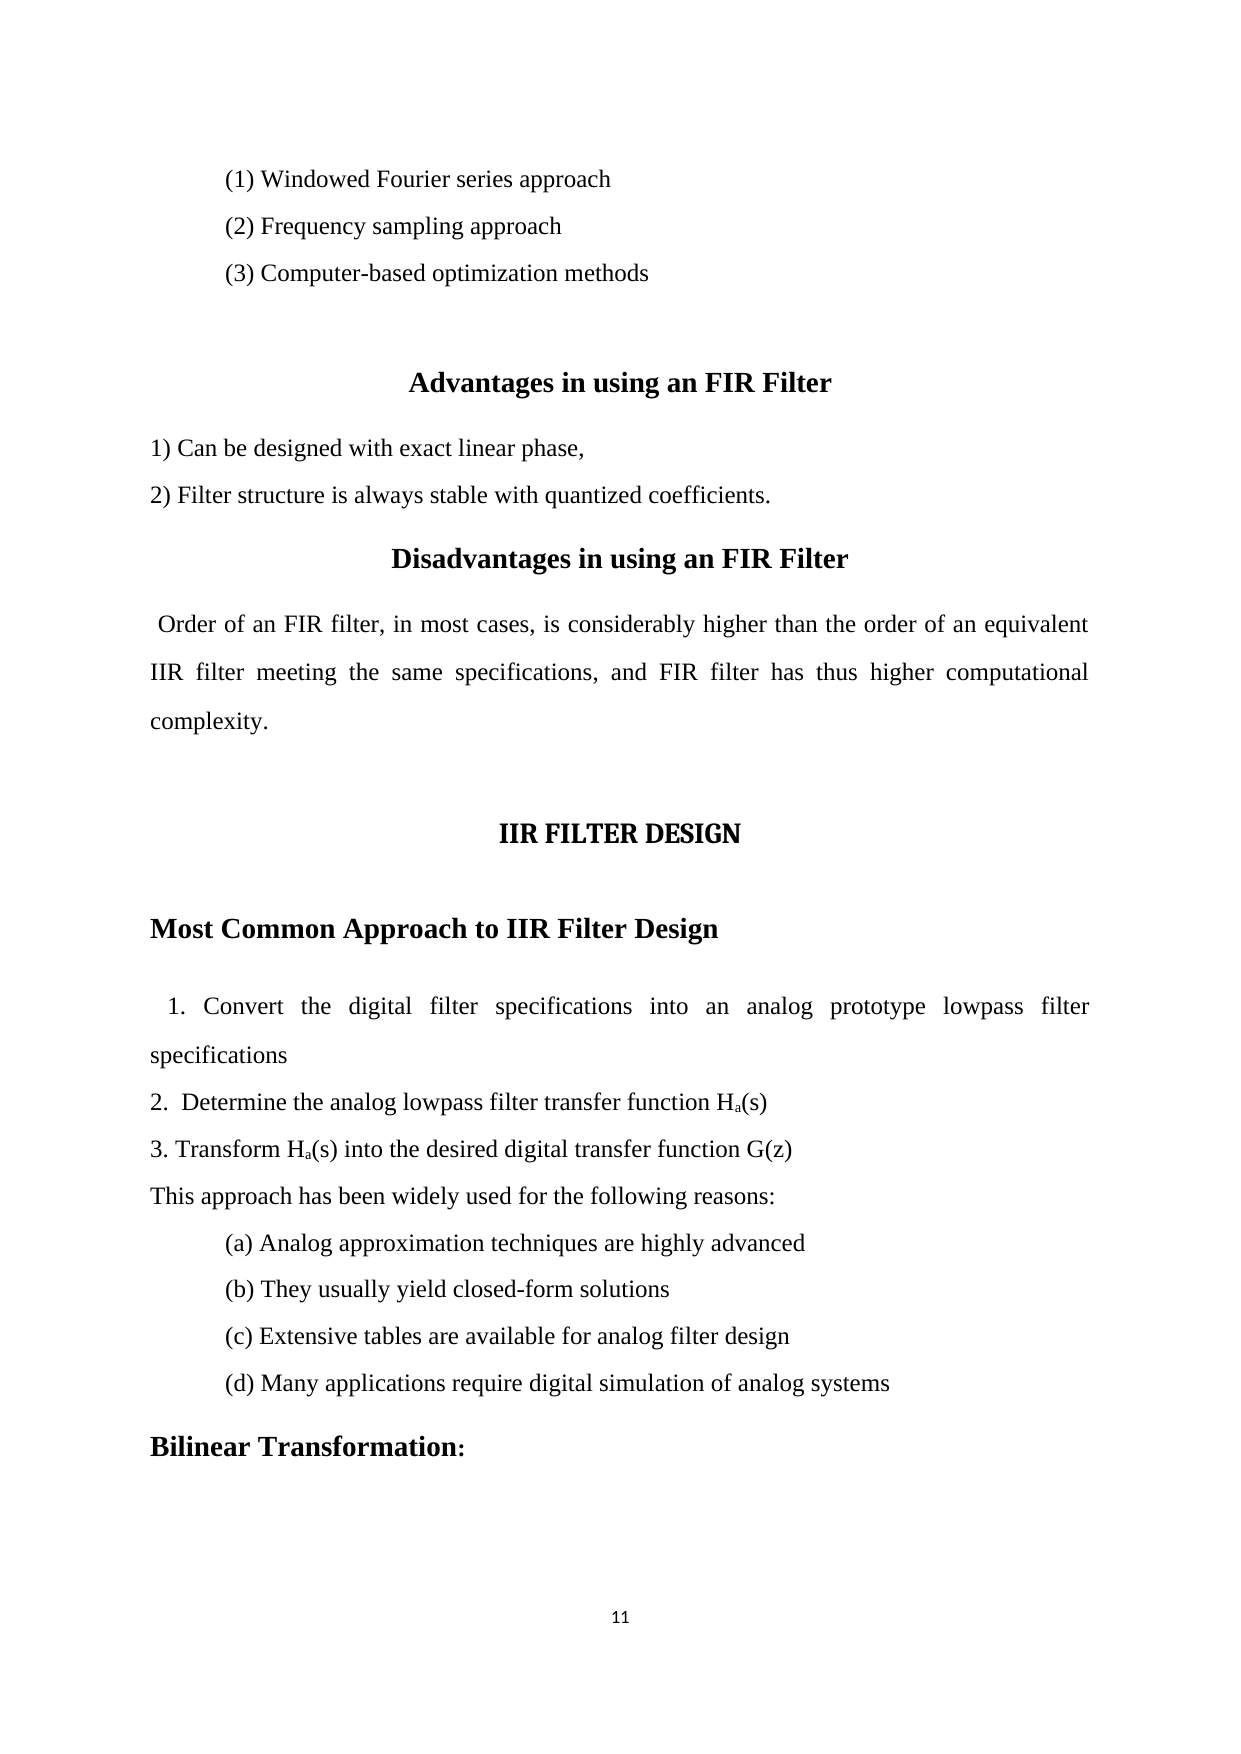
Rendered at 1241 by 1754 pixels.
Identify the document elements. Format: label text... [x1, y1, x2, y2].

text Bilinear Transformation: [150, 1413, 1090, 1478]
text (d) Many applications require digital simulation of analog systems [225, 1366, 1090, 1399]
subtitle IIR FILTER DESIGN [150, 801, 1090, 866]
text 2. Determine the analog lowpass filter transfer function Ha(s) [150, 1085, 1090, 1118]
text 3. Transform Ha(s) into the desired digital transfer function G(z) [150, 1132, 1090, 1164]
text (2) Frequency sampling approach [150, 209, 1090, 241]
text (1) Windowed Fourier series approach [150, 162, 1090, 194]
text (3) Computer-based optimization methods [150, 256, 1090, 288]
text Advantages in using an FIR Filter [150, 349, 1090, 414]
text 1) Can be designed with exact linear phase, [150, 431, 1090, 464]
text This approach has been widely used for the following reasons: [150, 1179, 1090, 1211]
text (a) Analog approximation techniques are highly advanced [225, 1226, 1090, 1258]
text 1. Convert the digital filter specifications into an analog prototype lowpass filter specifications [150, 989, 1090, 1071]
text Order of an FIR filter, in most cases, is considerably higher than the order of an equivalent IIR filter meeting the same specifications, and FIR filter has thus higher computational complexity. [150, 607, 1090, 737]
text (b) They usually yield closed-form solutions [225, 1273, 1090, 1305]
subtitle Most Common Approach to IIR Filter Design [150, 895, 1090, 960]
text Disadvantages in using an FIR Filter [150, 525, 1090, 590]
text (c) Extensive tables are available for analog filter design [225, 1319, 1090, 1352]
text 2) Filter structure is always stable with quantized coefficients. [150, 478, 1090, 511]
